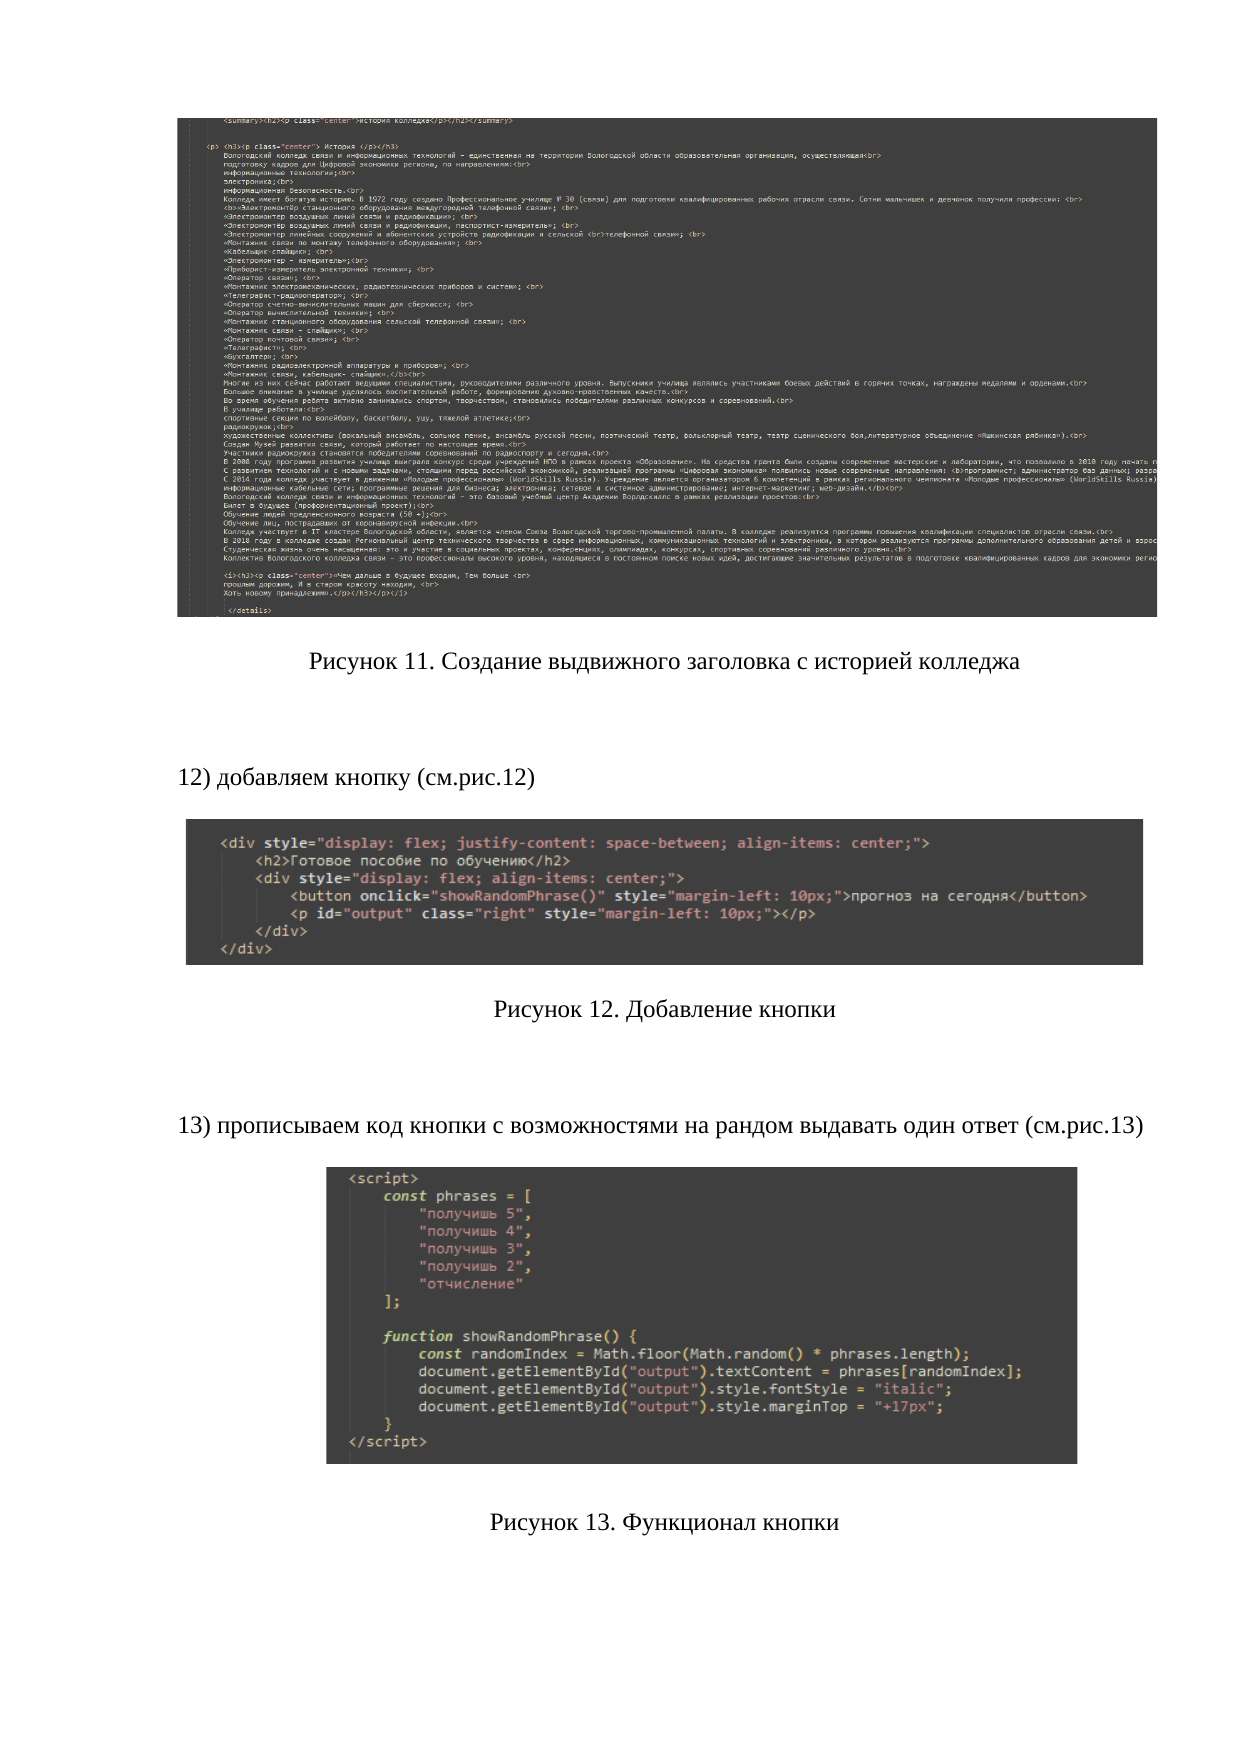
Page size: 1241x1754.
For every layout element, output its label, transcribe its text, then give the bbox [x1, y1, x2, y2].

text 12) добавляем кнопку (см.рис.12) [177, 762, 1152, 791]
picture [185, 819, 1144, 965]
picture [326, 1167, 1078, 1464]
text Рисунок 12. Добавление кнопки [177, 994, 1152, 1023]
text Рисунок 11. Создание выдвижного заголовка с историей колледжа [177, 646, 1152, 675]
picture [177, 118, 1158, 617]
text 13) прописываем код кнопки с возможностями на рандом выдавать один ответ (см.рис.13) [177, 1110, 1152, 1138]
text Рисунок 13. Функционал кнопки [177, 1507, 1152, 1536]
